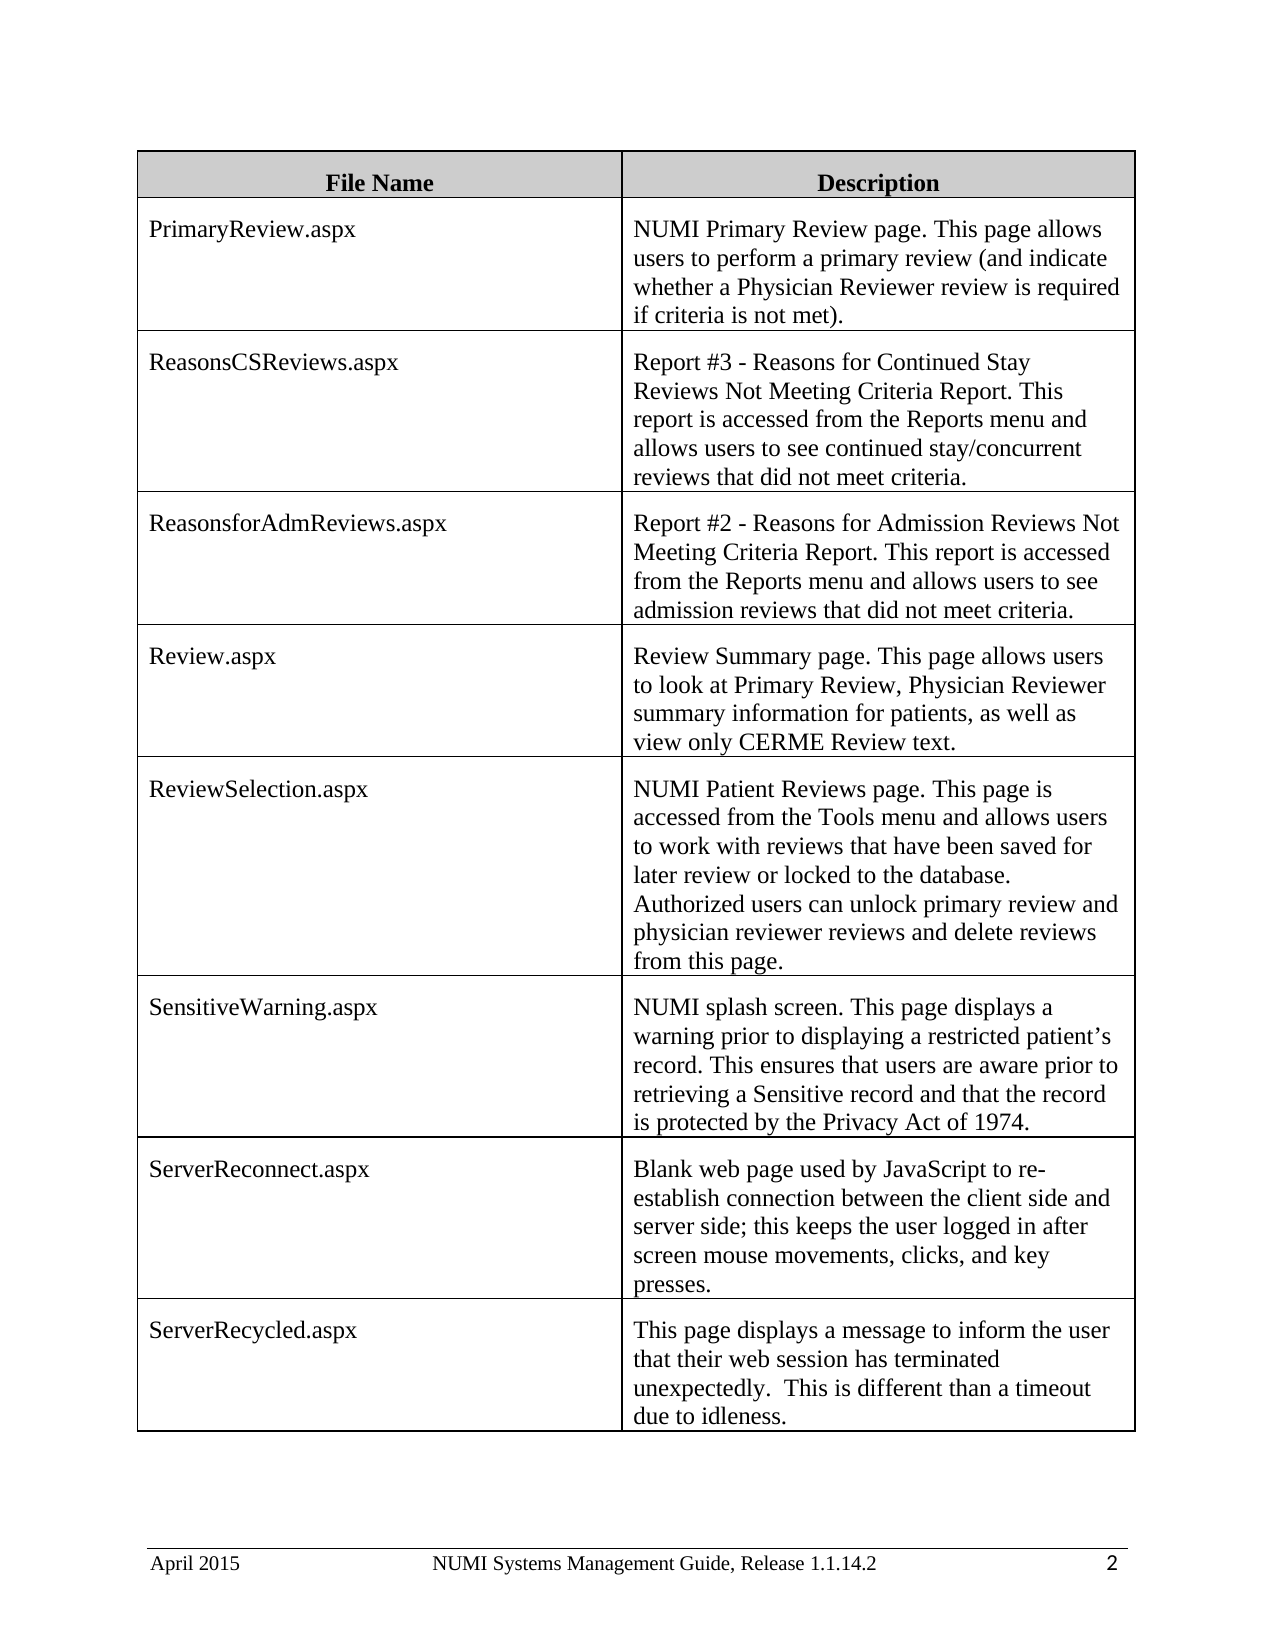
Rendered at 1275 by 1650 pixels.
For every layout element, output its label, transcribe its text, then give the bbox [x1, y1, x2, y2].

table_cell NUMI Patient Reviews page. This page is accessed from the Tools menu and allows users to work with reviews that have been saved for later review or locked to the database. Authorized users can unlock primary review and physician reviewer reviews and delete reviews from this page. [623, 757, 1134, 975]
table_cell SensitiveWarning.aspx [138, 976, 621, 1136]
table_cell Review Summary page. This page allows users to look at Primary Review, Physician Reviewer summary information for patients, as well as view only CERME Review text. [623, 625, 1134, 756]
table_cell ServerRecycled.aspx [138, 1299, 621, 1430]
table_cell Report #3 - Reasons for Continued Stay Reviews Not Meeting Criteria Report. This report is accessed from the Reports menu and allows users to see continued stay/concurrent reviews that did not meet criteria. [623, 331, 1134, 491]
table_cell Report #2 - Reasons for Admission Reviews Not Meeting Criteria Report. This report is accessed from the Reports menu and allows users to see admission reviews that did not meet criteria. [623, 492, 1134, 623]
table_cell Review.aspx [138, 625, 621, 756]
table_cell NUMI splash screen. This page displays a warning prior to displaying a restricted patient’s record. This ensures that users are aware prior to retrieving a Sensitive record and that the record is protected by the Privacy Act of 1974. [623, 976, 1134, 1136]
table_cell ReviewSelection.aspx [138, 757, 621, 975]
table_cell NUMI Primary Review page. This page allows users to perform a primary review (and indicate whether a Physician Reviewer review is required if criteria is not met). [623, 198, 1134, 329]
table_cell ReasonsforAdmReviews.aspx [138, 492, 621, 623]
table_cell ServerReconnect.aspx [138, 1138, 621, 1298]
table_cell PrimaryReview.aspx [138, 198, 621, 329]
table_cell This page displays a message to inform the user that their web session has terminated unexpectedly. This is different than a timeout due to idleness. [623, 1299, 1134, 1430]
table_header Description [623, 152, 1134, 197]
table_header File Name [138, 152, 621, 197]
table_cell Blank web page used by JavaScript to re- establish connection between the client side and server side; this keeps the user logged in after screen mouse movements, clicks, and key presses. [623, 1138, 1134, 1298]
table_cell ReasonsCSReviews.aspx [138, 331, 621, 491]
